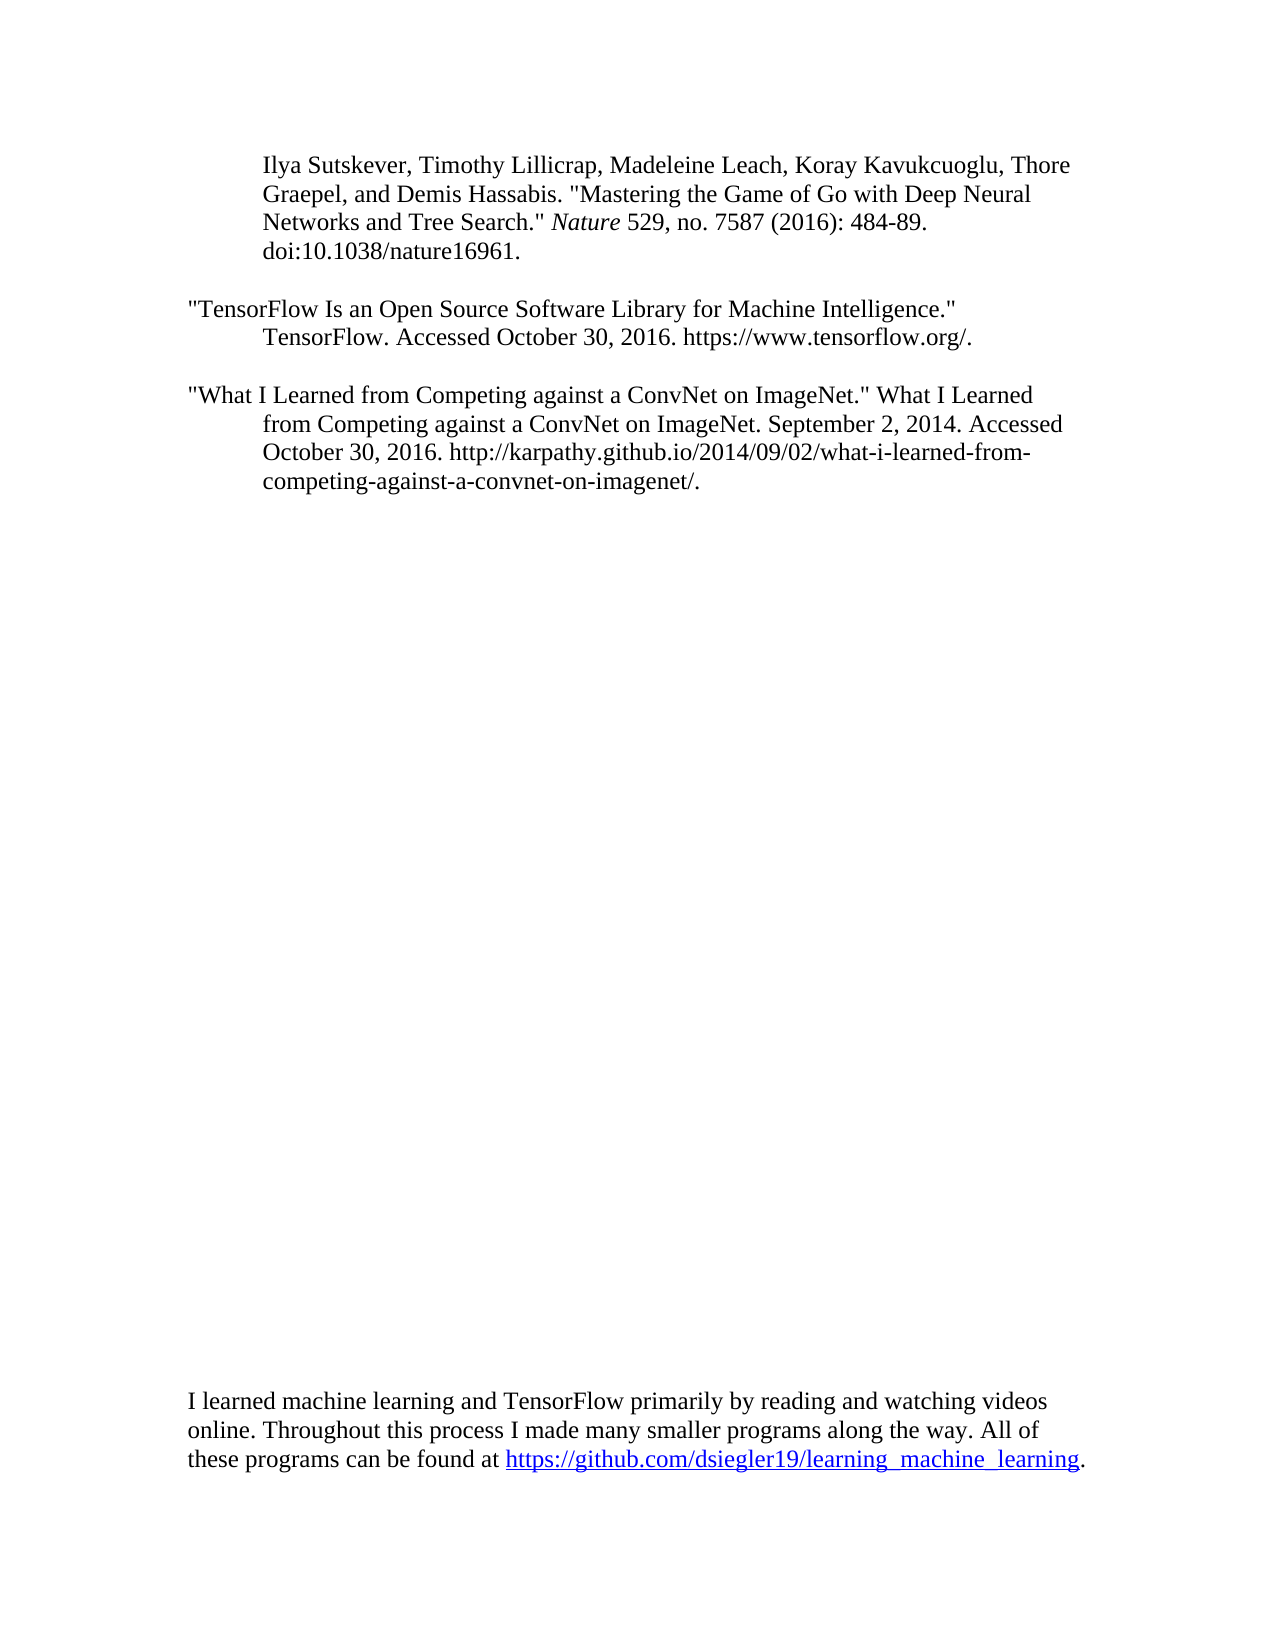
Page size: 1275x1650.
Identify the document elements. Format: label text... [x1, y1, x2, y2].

text "TensorFlow Is an Open Source Software Library for Machine Intelligence." TensorFlow. Accessed October 30, 2016. https://www.tensorflow.org/. [187, 294, 1087, 351]
text I learned machine learning and TensorFlow primarily by reading and watching videos online. Throughout this process I made many smaller programs along the way. All of these programs can be found at https://github.com/dsiegler19/learning_machine_learning. [187, 1386, 1087, 1472]
text "What I Learned from Competing against a ConvNet on ImageNet." What I Learned from Competing against a ConvNet on ImageNet. September 2, 2014. Accessed October 30, 2016. http://karpathy.github.io/2014/09/02/what-i-learned-from-competing-against-a-convnet-on-imagenet/. [187, 380, 1087, 495]
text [187, 150, 1087, 265]
